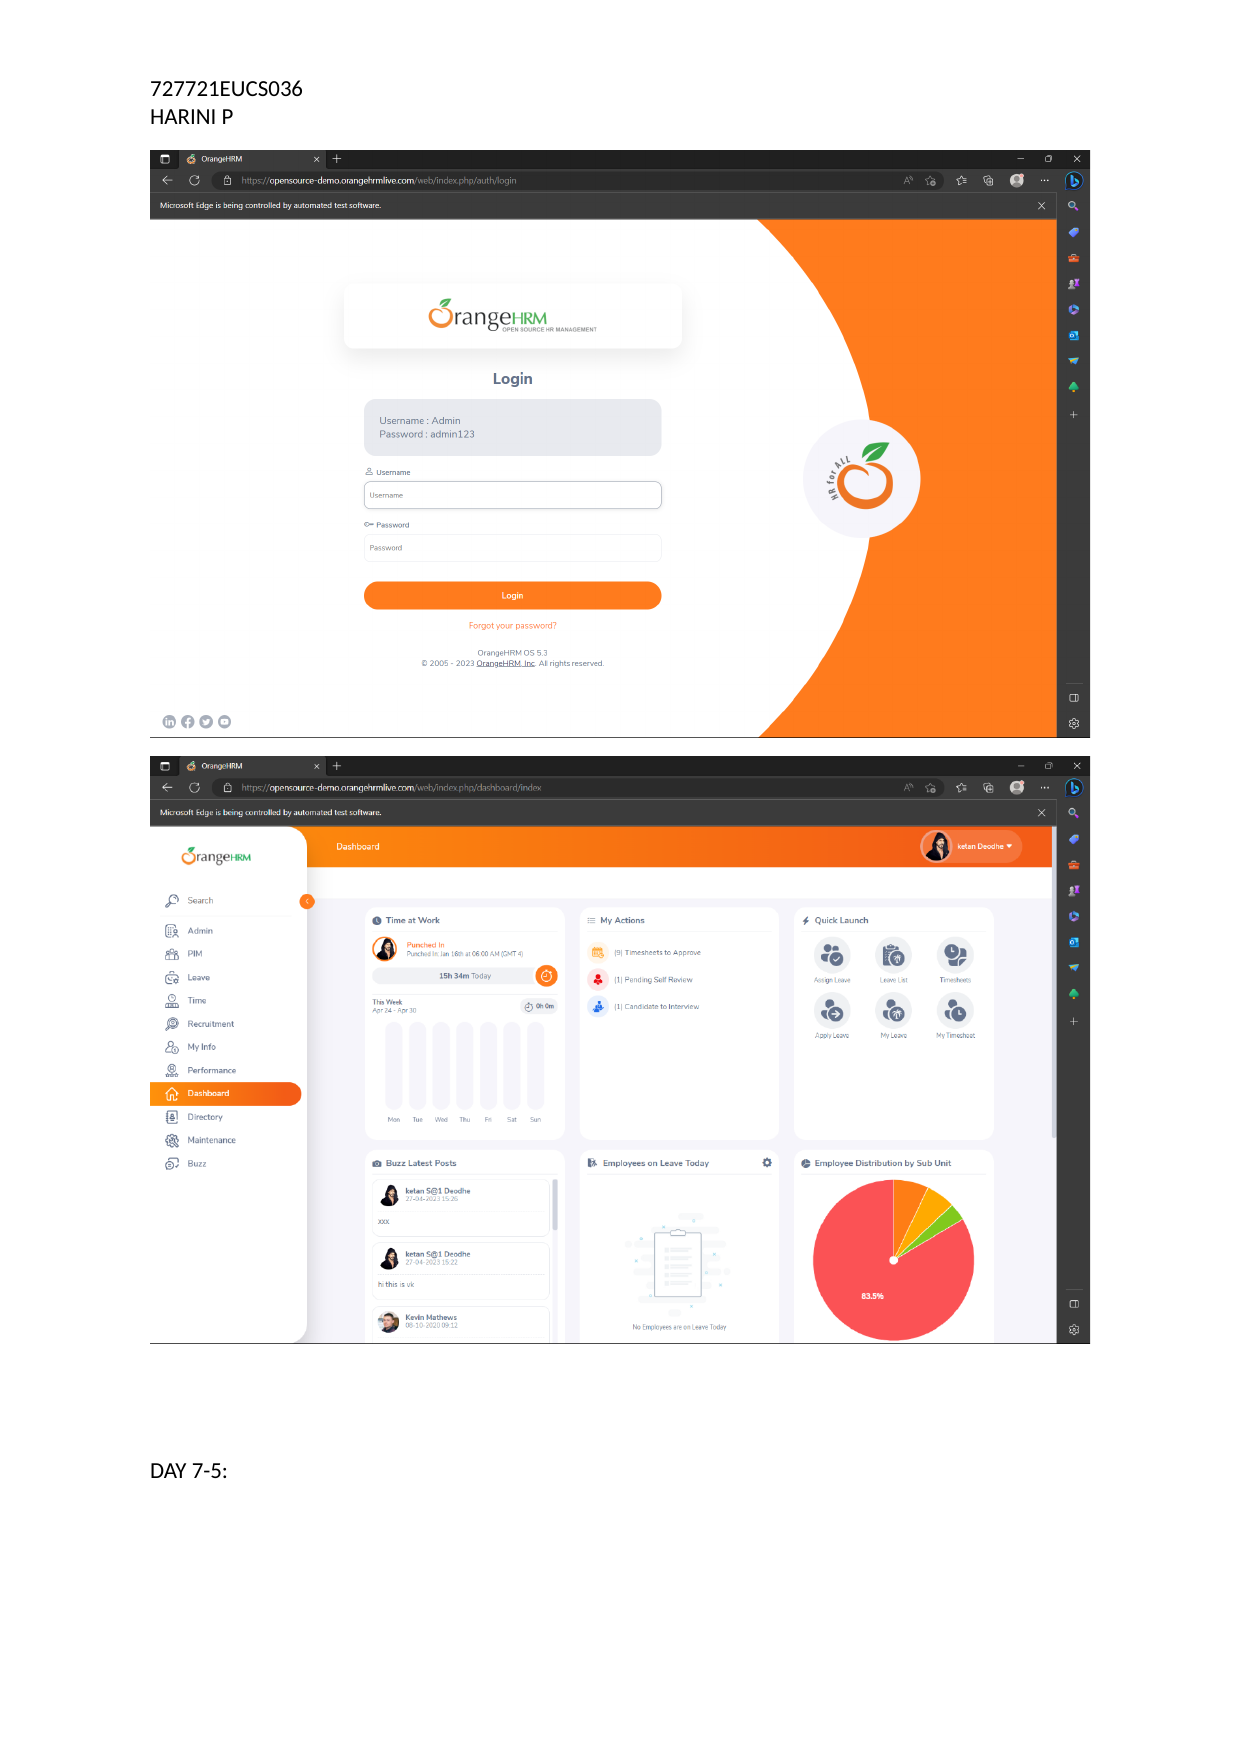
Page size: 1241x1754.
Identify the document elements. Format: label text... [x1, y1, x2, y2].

text DAY 7-5: [150, 1457, 1090, 1485]
picture [150, 150, 1091, 738]
picture [150, 756, 1091, 1344]
